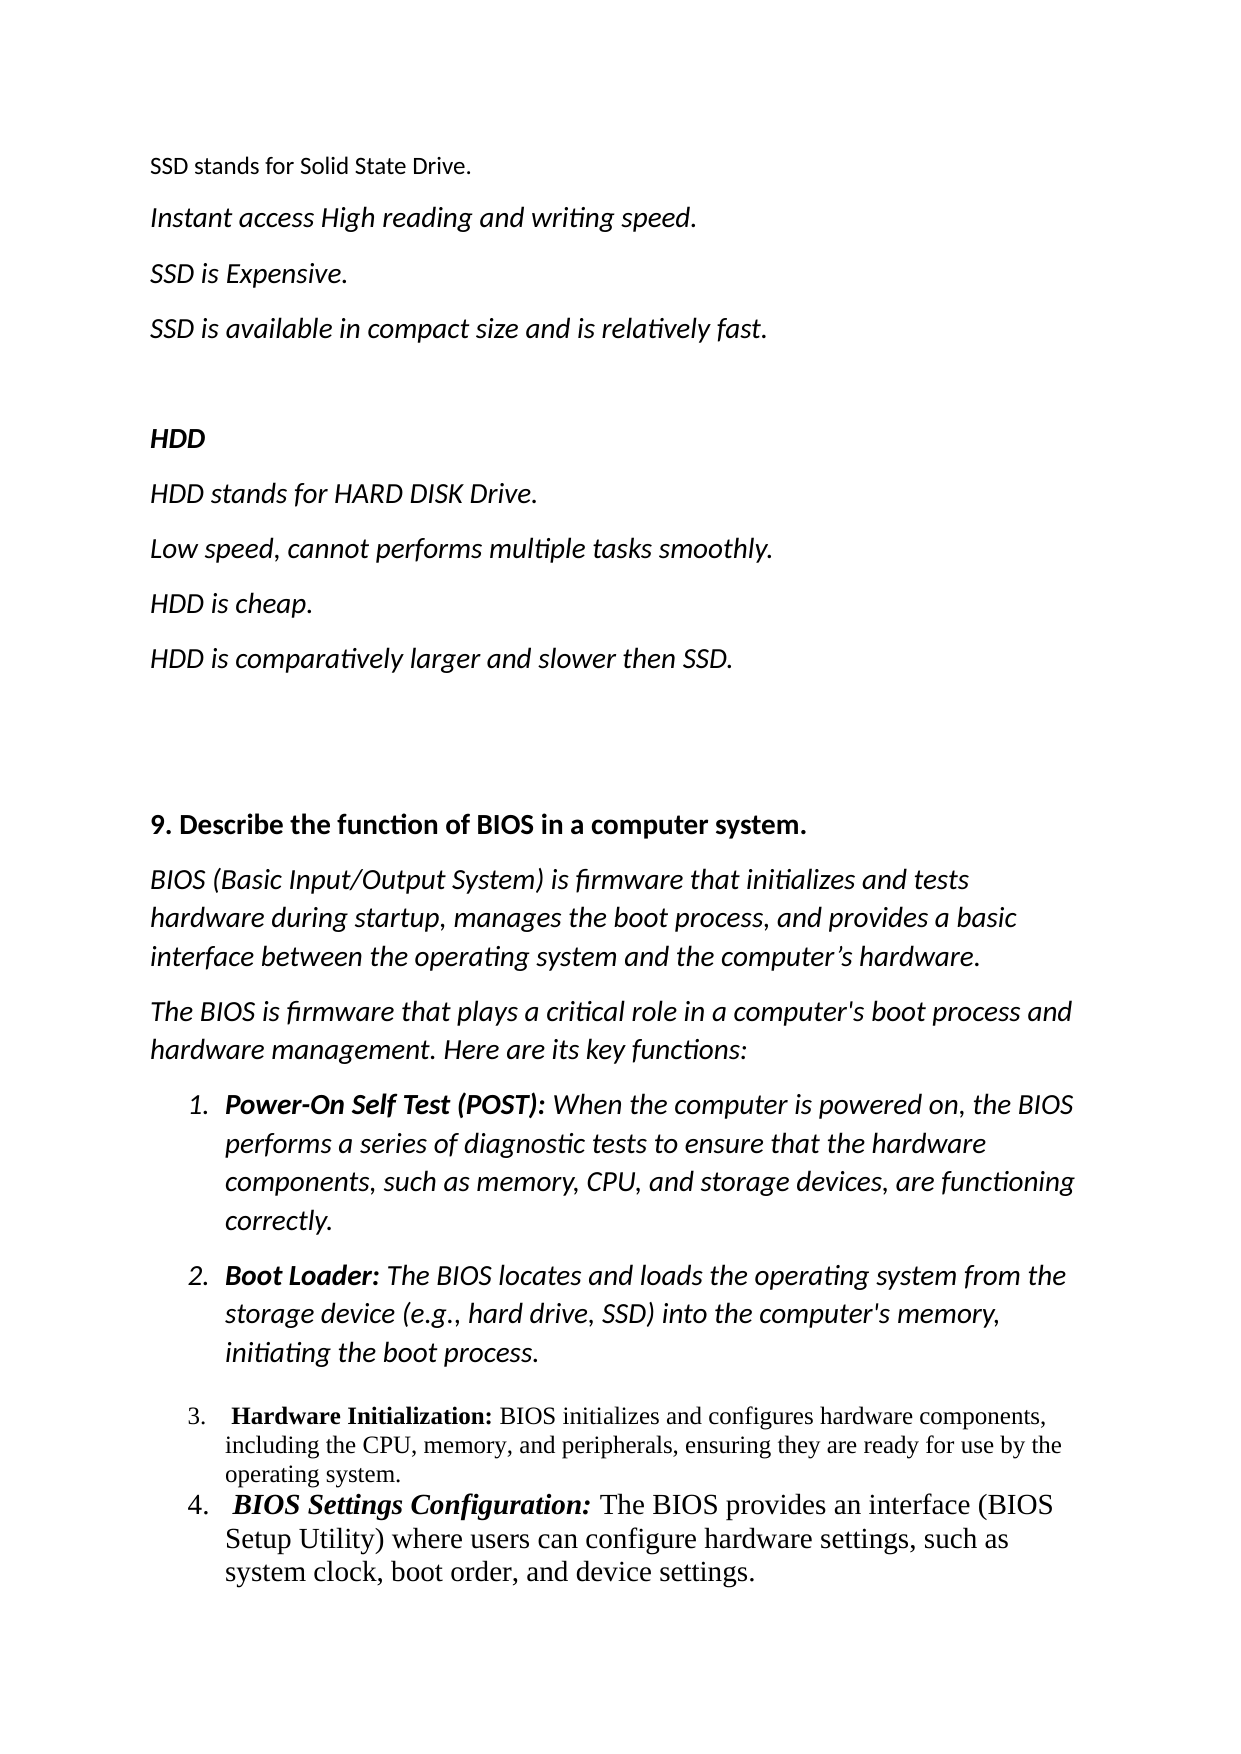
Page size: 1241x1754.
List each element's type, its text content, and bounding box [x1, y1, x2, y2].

text 9. Describe the function of BIOS in a computer system. [150, 806, 1090, 841]
text HDD is cheap. [150, 585, 1090, 621]
text Low speed, cannot performs multiple tasks smoothly. [150, 530, 1090, 566]
text SSD is available in compact size and is relatively fast. [150, 310, 1090, 345]
text The BIOS is firmware that plays a critical role in a computer's boot process and hardware management. Here are its key functions: [150, 993, 1090, 1067]
list Hardware Initialization: BIOS initializes and configures hardware components, including the CPU, memory, and peripherals, ensuring they are ready for use by the operating system. [187, 1401, 1090, 1487]
list Power-On Self Test (POST): When the computer is powered on, the BIOS performs a series of diagnostic tests to ensure that the hardware components, such as memory, CPU, and storage devices, are functioning correctly. [187, 1086, 1090, 1237]
text HDD stands for HARD DISK Drive. [150, 475, 1090, 511]
text Instant access High reading and writing speed. [150, 199, 1090, 235]
text HDD is comparatively larger and slower then SSD. [150, 640, 1090, 676]
text BIOS (Basic Input/Output System) is firmware that initializes and tests hardware during startup, manages the boot process, and provides a basic interface between the operating system and the computer’s hardware. [150, 861, 1090, 973]
text SSD stands for Solid State Drive. [150, 150, 1090, 181]
text HDD [150, 420, 1090, 456]
text SSD is Expensive. [150, 255, 1090, 290]
list Boot Loader: The BIOS locates and loads the operating system from the storage device (e.g., hard drive, SSD) into the computer's memory, initiating the boot process. [187, 1257, 1090, 1369]
